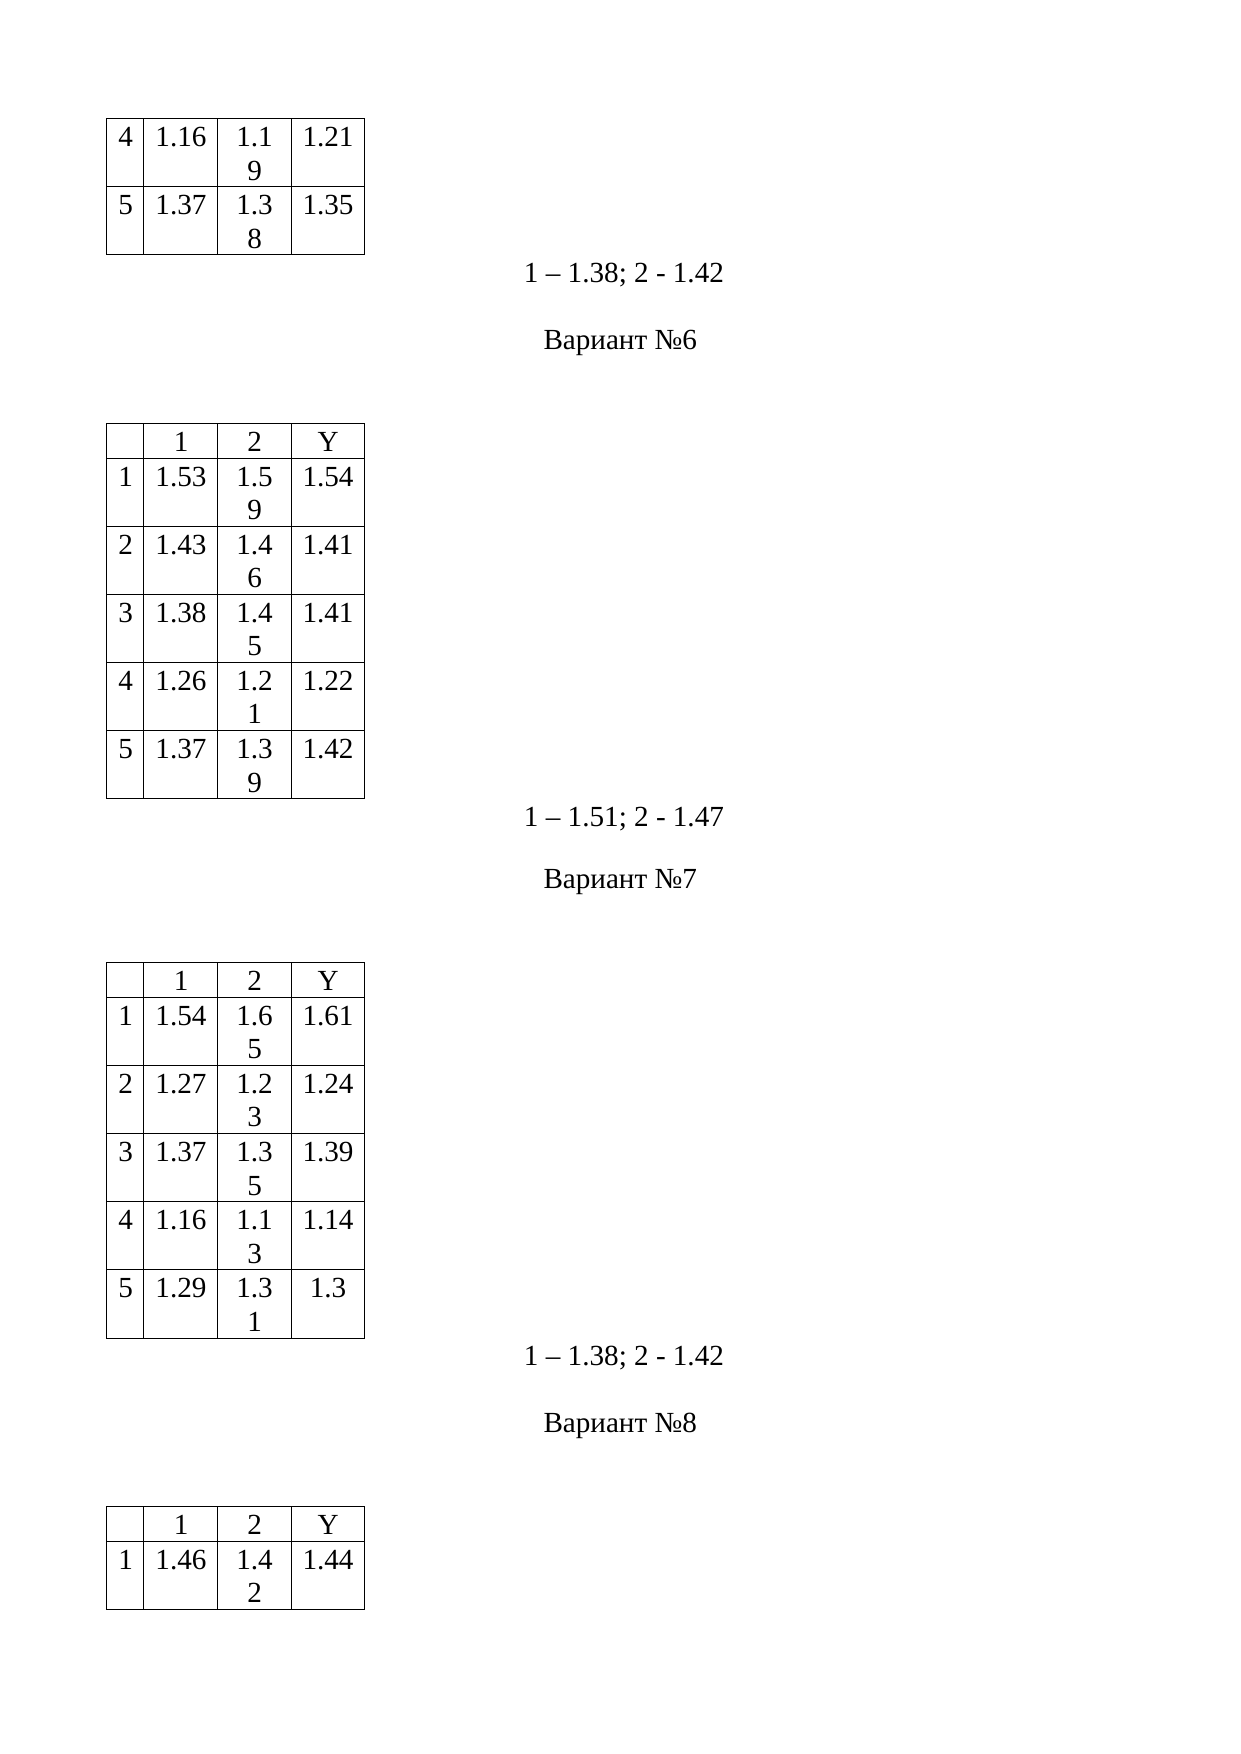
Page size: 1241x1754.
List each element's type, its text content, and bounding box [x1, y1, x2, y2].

table_cell 1 [107, 459, 143, 526]
table_cell 1.29 [144, 1270, 217, 1337]
table_header 2 [218, 963, 291, 997]
table_cell 1.14 [292, 1202, 364, 1269]
table_cell 1.43 [144, 527, 217, 594]
table_header 1 [144, 1507, 217, 1541]
title Вариант №8 [118, 1406, 1122, 1439]
table_cell 1.53 [144, 459, 217, 526]
table_cell 1.19 [218, 119, 291, 186]
table_cell 2 [107, 1066, 143, 1133]
table_cell 1.45 [218, 595, 291, 662]
table_cell 1.16 [144, 1202, 217, 1269]
table_cell 1.35 [218, 1134, 291, 1201]
table_cell 1.37 [144, 731, 217, 798]
table_cell 4 [107, 663, 143, 730]
table_cell 1.31 [218, 1270, 291, 1337]
table_cell 3 [107, 1134, 143, 1201]
table_cell 1.23 [218, 1066, 291, 1133]
title Вариант №7 [118, 862, 1122, 895]
table_cell 1.37 [144, 1134, 217, 1201]
table_cell 5 [107, 1270, 143, 1337]
table_cell 1.44 [292, 1542, 364, 1609]
table_header 2 [218, 1507, 291, 1541]
table_cell 1.3 [292, 1270, 364, 1337]
table_header [107, 963, 143, 997]
table_cell 1.42 [292, 731, 364, 798]
table_cell 1 [107, 998, 143, 1065]
title Вариант №6 [118, 322, 1122, 356]
table_cell 1.38 [218, 187, 291, 254]
table_header Y [292, 963, 364, 997]
table_cell 1.46 [218, 527, 291, 594]
table_cell 1.37 [144, 187, 217, 254]
text 1 – 1.38; 2 - 1.42 [118, 255, 1122, 289]
table_cell 4 [107, 1202, 143, 1269]
table_cell 4 [107, 119, 143, 186]
table_header [107, 1507, 143, 1541]
table_cell 1.16 [144, 119, 217, 186]
table_cell 1.54 [292, 459, 364, 526]
table_header 1 [144, 963, 217, 997]
table_cell 1.21 [218, 663, 291, 730]
text 1 – 1.38; 2 - 1.42 [118, 1338, 1122, 1372]
table_cell 1.61 [292, 998, 364, 1065]
table_cell 5 [107, 187, 143, 254]
text 1 – 1.51; 2 - 1.47 [118, 799, 1122, 833]
table_cell 1.35 [292, 187, 364, 254]
table_cell 1.38 [144, 595, 217, 662]
table_cell 1.41 [292, 595, 364, 662]
table_header Y [292, 1507, 364, 1541]
table_cell 1.24 [292, 1066, 364, 1133]
table_cell 1.54 [144, 998, 217, 1065]
table_cell 1.21 [292, 119, 364, 186]
table_cell 1.46 [144, 1542, 217, 1609]
table_cell 5 [107, 731, 143, 798]
table_cell 1.42 [218, 1542, 291, 1609]
table_cell 1 [107, 1542, 143, 1609]
table_header 2 [218, 424, 291, 458]
table_cell 1.27 [144, 1066, 217, 1133]
table_header [107, 424, 143, 458]
table_cell 1.26 [144, 663, 217, 730]
table_header Y [292, 424, 364, 458]
table_cell 1.39 [218, 731, 291, 798]
table_cell 1.13 [218, 1202, 291, 1269]
table_cell 2 [107, 527, 143, 594]
table_header 1 [144, 424, 217, 458]
table_cell 1.39 [292, 1134, 364, 1201]
table_cell 1.22 [292, 663, 364, 730]
table_cell 1.41 [292, 527, 364, 594]
table_cell 3 [107, 595, 143, 662]
table_cell 1.59 [218, 459, 291, 526]
table_cell 1.65 [218, 998, 291, 1065]
